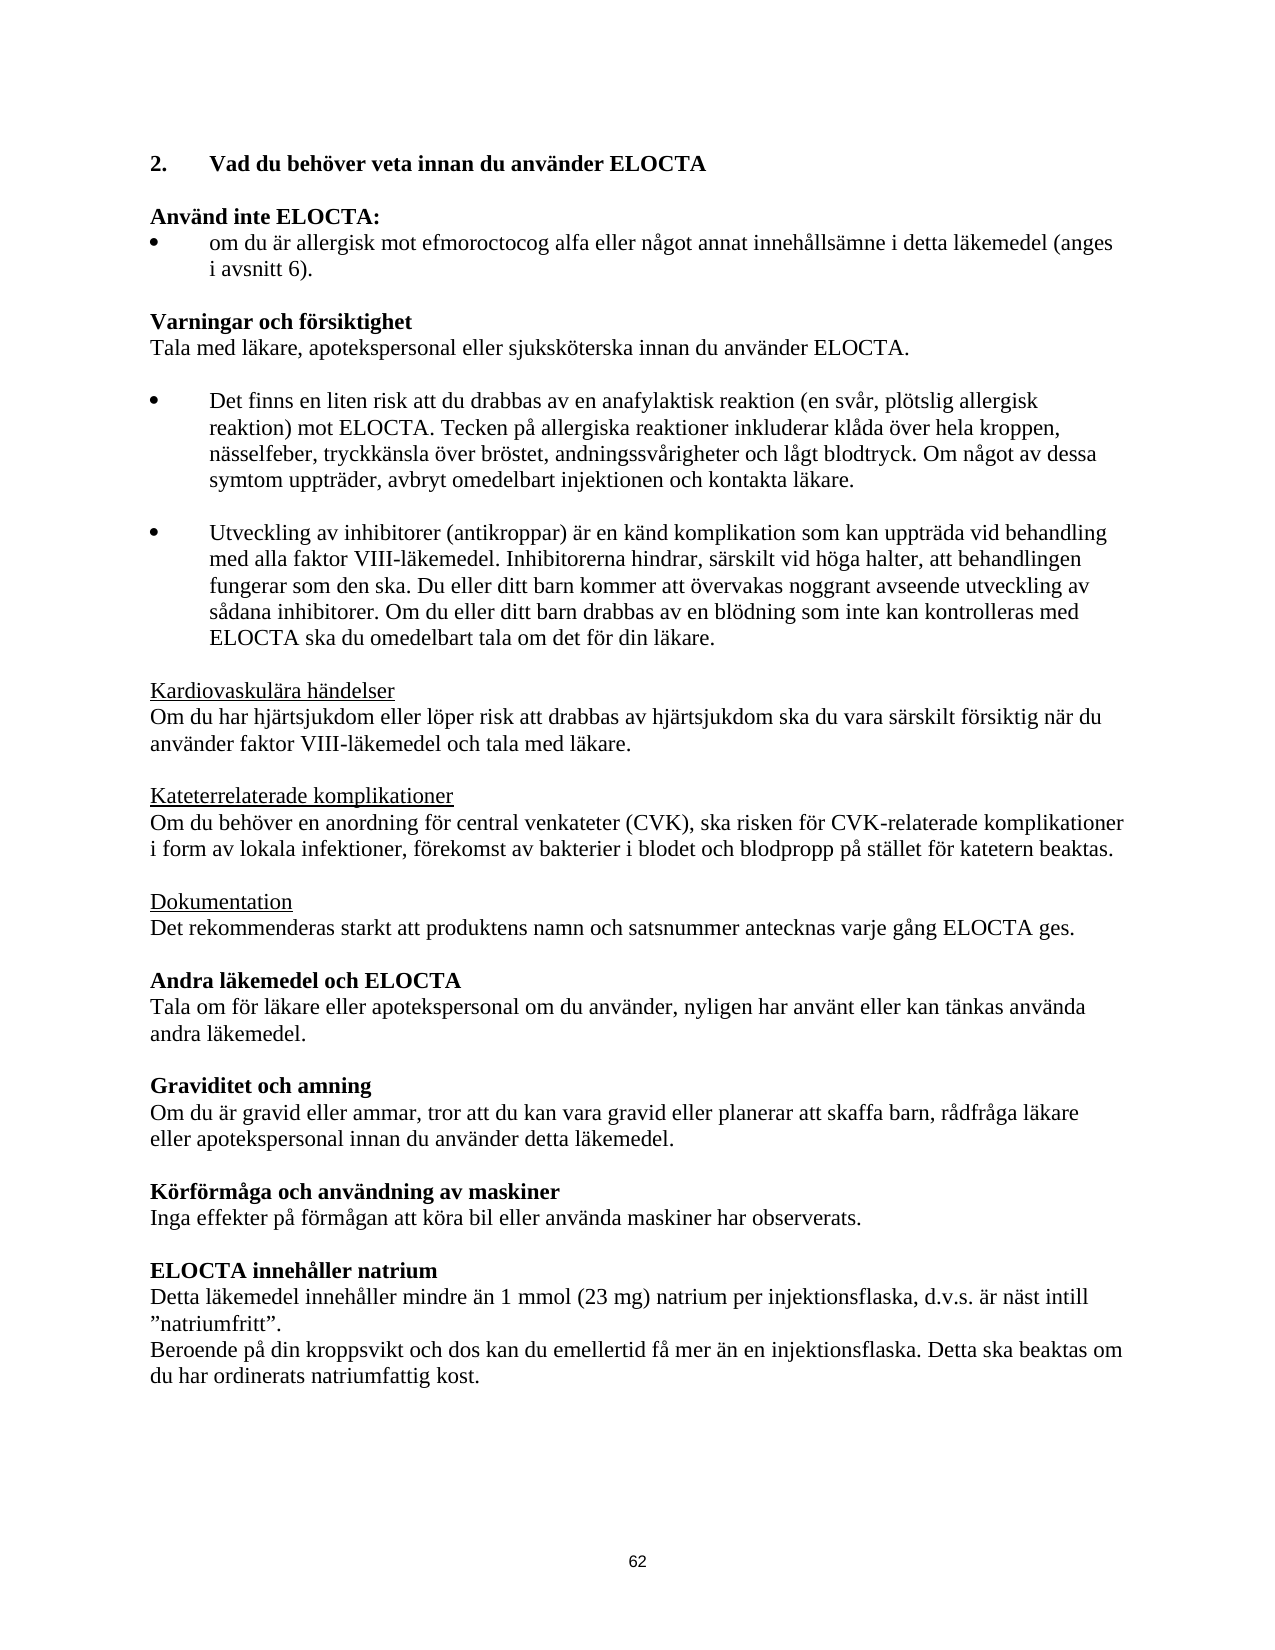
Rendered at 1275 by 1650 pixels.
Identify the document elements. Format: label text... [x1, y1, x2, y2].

text Kardiovaskulära händelser [150, 677, 1125, 703]
text Beroende på din kroppsvikt och dos kan du emellertid få mer än en injektionsflaska. Detta ska beaktas om du har ordinerats natriumfattig kost. [150, 1336, 1125, 1389]
text Om du har hjärtsjukdom eller löper risk att drabbas av hjärtsjukdom ska du vara särskilt försiktig när du använder faktor VIII-läkemedel och tala med läkare. [150, 703, 1125, 756]
list om du är allergisk mot efmoroctocog alfa eller något annat innehållsämne i detta läkemedel (anges i avsnitt 6). [150, 229, 1125, 282]
text Varningar och försiktighet [150, 308, 1125, 334]
list 2. Vad du behöver veta innan du använder ELOCTA [150, 150, 1125, 176]
text Detta läkemedel innehåller mindre än 1 mmol (23 mg) natrium per injektionsflaska, d.v.s. är näst intill ”natriumfritt”. [150, 1283, 1125, 1336]
text Andra läkemedel och ELOCTA [150, 967, 1125, 993]
text ELOCTA innehåller natrium [150, 1257, 1125, 1283]
text Kateterrelaterade komplikationer [150, 782, 1125, 809]
text Använd inte ELOCTA: [150, 203, 1125, 229]
text Om du är gravid eller ammar, tror att du kan vara gravid eller planerar att skaffa barn, rådfråga läkare eller apotekspersonal innan du använder detta läkemedel. [150, 1099, 1125, 1151]
text Tala om för läkare eller apotekspersonal om du använder, nyligen har använt eller kan tänkas använda andra läkemedel. [150, 993, 1125, 1046]
text Det rekommenderas starkt att produktens namn och satsnummer antecknas varje gång ELOCTA ges. [150, 914, 1125, 941]
text Körförmåga och användning av maskiner [150, 1178, 1125, 1204]
text Tala med läkare, apotekspersonal eller sjuksköterska innan du använder ELOCTA. [150, 334, 1125, 361]
text Dokumentation [150, 888, 1125, 914]
list Det finns en liten risk att du drabbas av en anafylaktisk reaktion (en svår, plötslig allergisk reaktion) mot ELOCTA. Tecken på allergiska reaktioner inkluderar klåda över hela kroppen, nässelfeber, tryckkänsla över bröstet, andningssvårigheter och lågt blodtryck. Om något av dessa symtom uppträder, avbryt omedelbart injektionen och kontakta läkare. [150, 387, 1125, 493]
text Graviditet och amning [150, 1072, 1125, 1099]
text Om du behöver en anordning för central venkateter (CVK), ska risken för CVK-relaterade komplikationer i form av lokala infektioner, förekomst av bakterier i blodet och blodpropp på stället för katetern beaktas. [150, 809, 1125, 862]
list Utveckling av inhibitorer (antikroppar) är en känd komplikation som kan uppträda vid behandling med alla faktor VIII-läkemedel. Inhibitorerna hindrar, särskilt vid höga halter, att behandlingen fungerar som den ska. Du eller ditt barn kommer att övervakas noggrant avseende utveckling av sådana inhibitorer. Om du eller ditt barn drabbas av en blödning som inte kan kontrolleras med ELOCTA ska du omedelbart tala om det för din läkare. [150, 519, 1125, 651]
text Inga effekter på förmågan att köra bil eller använda maskiner har observerats. [150, 1204, 1125, 1231]
